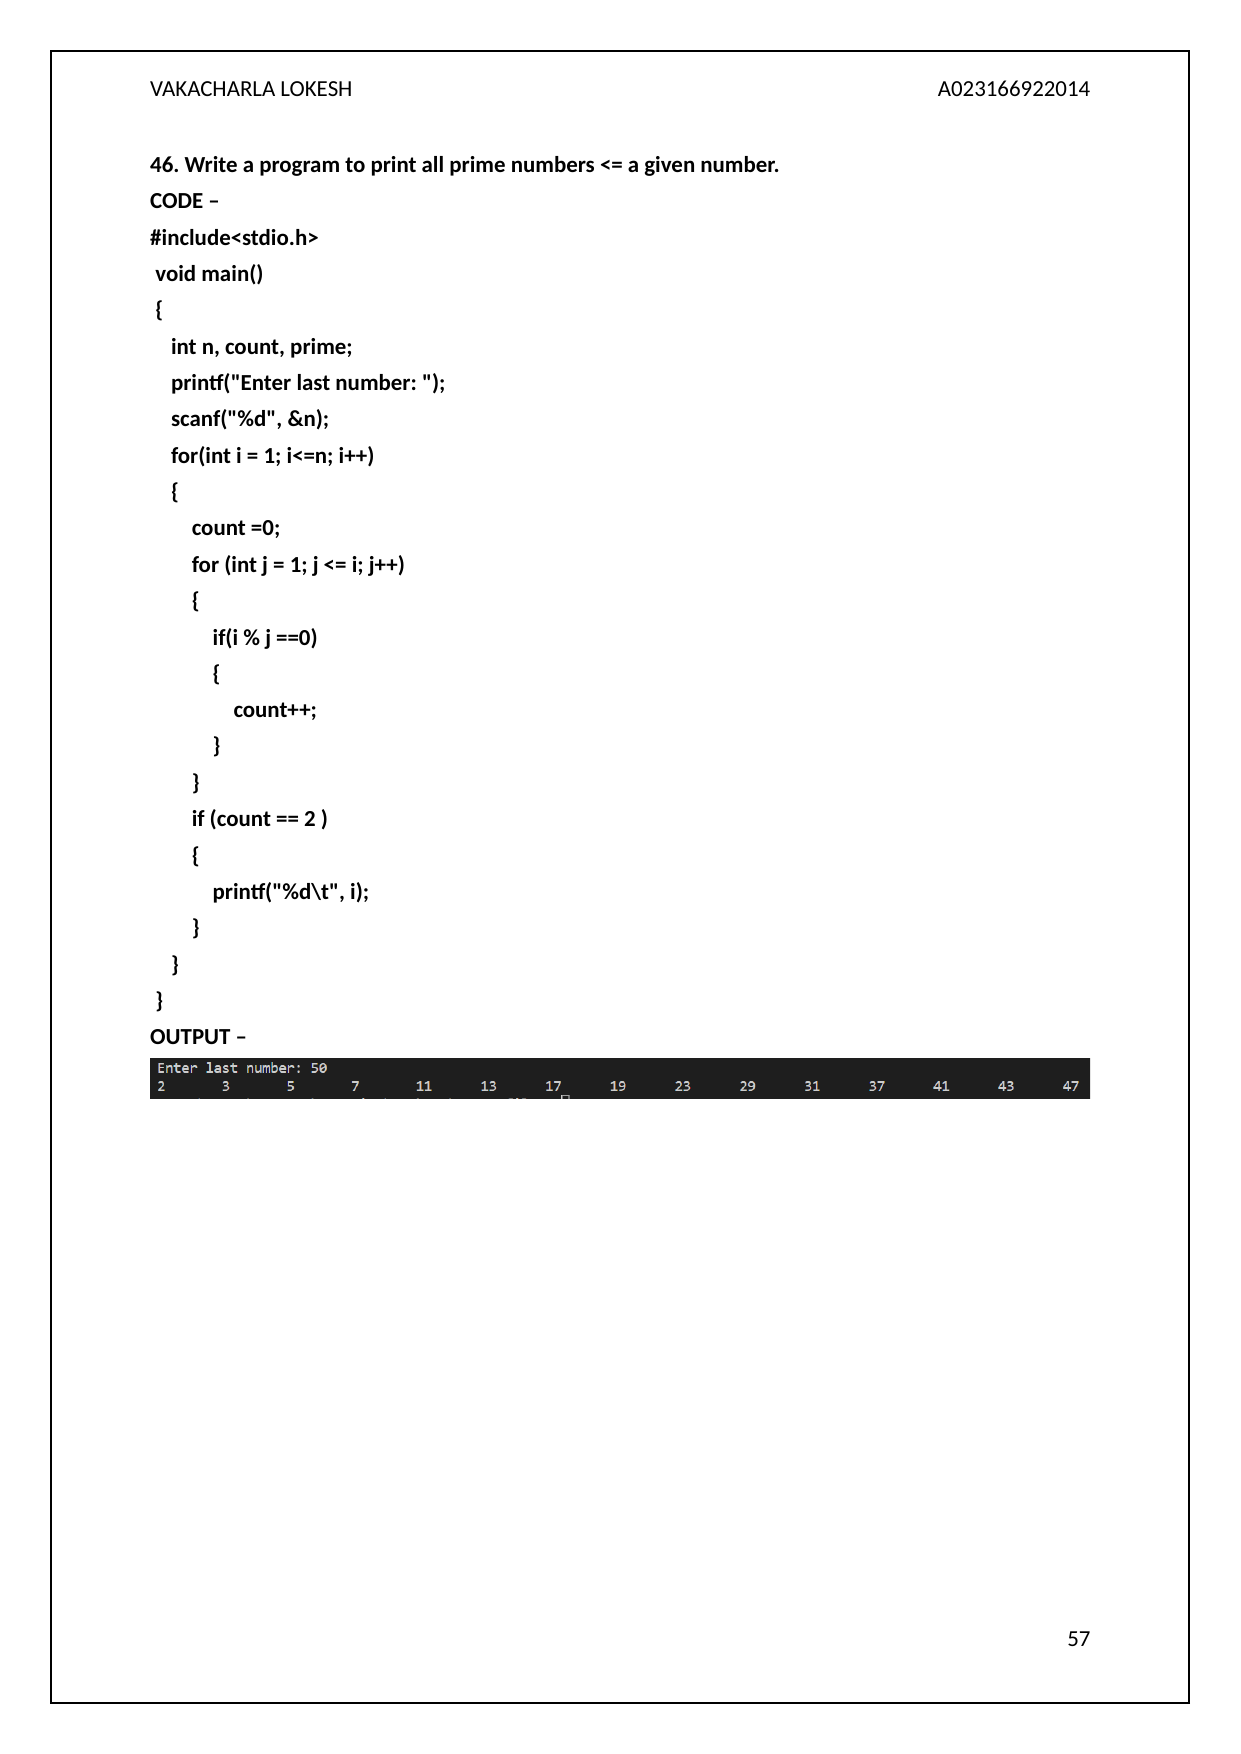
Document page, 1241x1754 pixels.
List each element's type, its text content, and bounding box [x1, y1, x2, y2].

text } [150, 950, 1090, 978]
text CODE – [150, 186, 1090, 214]
text } [150, 768, 1090, 796]
text printf("%d\t", i); [150, 877, 1090, 905]
text } [150, 913, 1090, 941]
text 46. Write a program to print all prime numbers <= a given number. [150, 150, 1090, 178]
text for(int i = 1; i<=n; i++) [150, 441, 1090, 469]
text } [150, 732, 1090, 760]
text { [150, 477, 1090, 505]
text { [150, 841, 1090, 869]
text OUTPUT – [150, 1022, 1090, 1051]
text int n, count, prime; [150, 332, 1090, 360]
text if (count == 2 ) [150, 804, 1090, 832]
text if(i % j ==0) [150, 623, 1090, 651]
text { [150, 586, 1090, 614]
text for (int j = 1; j <= i; j++) [150, 550, 1090, 578]
text { [150, 295, 1090, 323]
text void main() [150, 259, 1090, 287]
text { [150, 659, 1090, 687]
text count++; [150, 695, 1090, 723]
text scanf("%d", &n); [150, 404, 1090, 432]
text } [150, 986, 1090, 1014]
text count =0; [150, 513, 1090, 542]
text printf("Enter last number: "); [150, 368, 1090, 396]
text #include<stdio.h> [150, 223, 1090, 251]
picture [150, 1058, 1091, 1099]
